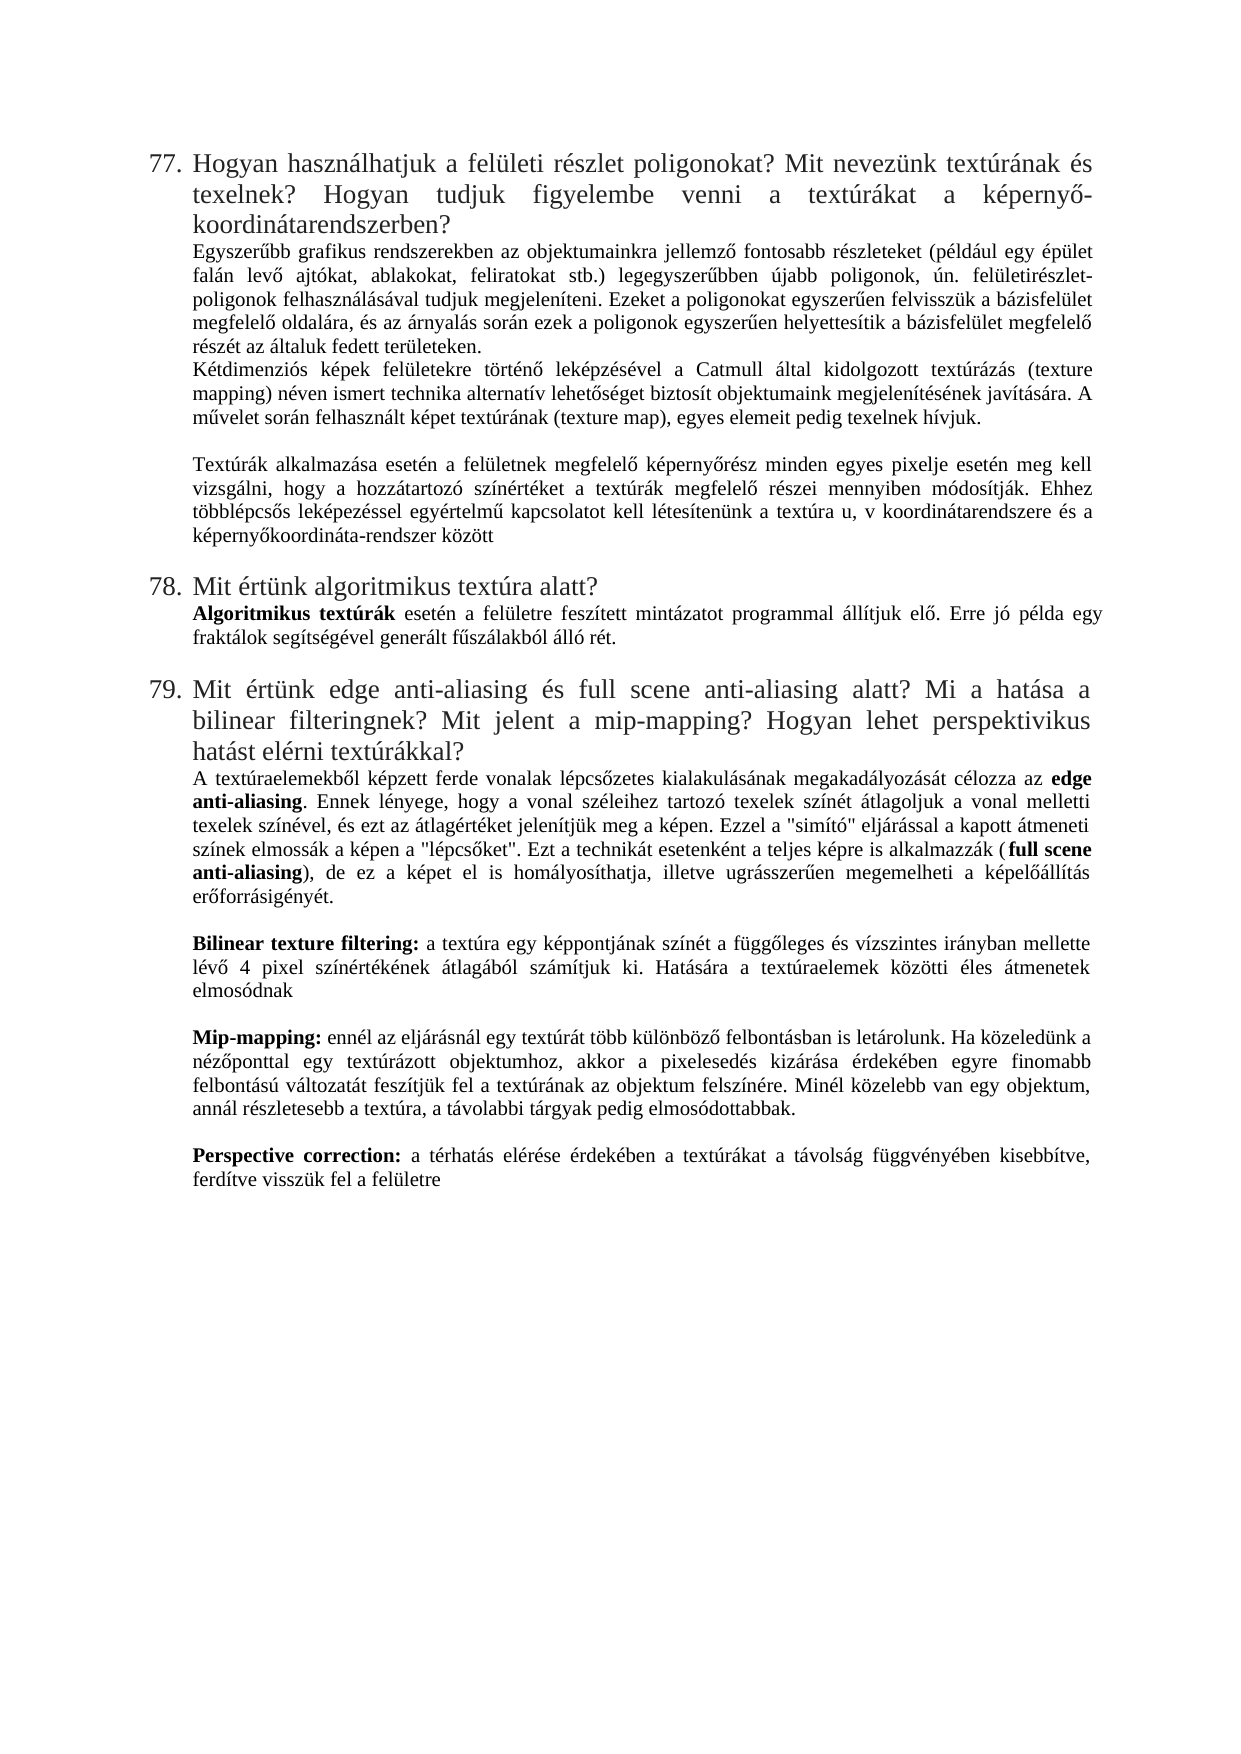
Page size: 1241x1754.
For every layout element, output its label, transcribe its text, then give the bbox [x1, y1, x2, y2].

text Egyszerűbb grafikus rendszerekben az objektumainkra jellemző fontosabb részleteket (például egy épület falán levő ajtókat, ablakokat, feliratokat stb.) legegyszerűbben újabb poligonok, ún. felületirészlet-poligonok felhasználásával tudjuk megjeleníteni. Ezeket a poligonokat egyszerűen felvisszük a bázisfelület megfelelő oldalára, és az árnyalás során ezek a poligonok egyszerűen helyettesítik a bázisfelület megfelelő részét az általuk fedett területeken. [192, 240, 1094, 358]
list Mit értünk algoritmikus textúra alatt? [148, 571, 1104, 601]
text Kétdimenziós képek felületekre történő leképzésével a Catmull által kidolgozott textúrázás (texture mapping) néven ismert technika alternatív lehetőséget biztosít objektumaink megjelenítésének javítására. A művelet során felhasznált képet textúrának (texture map), egyes elemeit pedig texelnek hívjuk. [192, 358, 1094, 429]
text Textúrák alkalmazása esetén a felületnek megfelelő képernyőrész minden egyes pixelje esetén meg kell vizsgálni, hogy a hozzátartozó színértéket a textúrák megfelelő részei mennyiben módosítják. Ehhez többlépcsős leképezéssel egyértelmű kapcsolatot kell létesítenünk a textúra u, v koordinátarendszere és a képernyőkoordináta-rendszer között [192, 452, 1094, 547]
text A textúraelemekből képzett ferde vonalak lépcsőzetes kialakulásának megakadályozását célozza az edge anti-aliasing. Ennek lényege, hogy a vonal széleihez tartozó texelek színét átlagoljuk a vonal melletti texelek színével, és ezt az átlagértéket jelenítjük meg a képen. Ezzel a "simító" eljárással a kapott átmeneti színek elmossák a képen a "lépcsőket". Ezt a technikát esetenként a teljes képre is alkalmazzák (full scene anti-aliasing), de ez a képet el is homályosíthatja, illetve ugrásszerűen megemelheti a képelőállítás erőforrásigényét. [192, 766, 1092, 908]
list Hogyan használhatjuk a felületi részlet poligonokat? Mit nevezünk textúrának és texelnek? Hogyan tudjuk figyelembe venni a textúrákat a képernyő-koordinátarendszerben? [148, 148, 1094, 240]
text Mip-mapping: ennél az eljárásnál egy textúrát több különböző felbontásban is letárolunk. Ha közeledünk a nézőponttal egy textúrázott objektumhoz, akkor a pixelesedés kizárása érdekében egyre finomabb felbontású változatát feszítjük fel a textúrának az objektum felszínére. Minél közelebb van egy objektum, annál részletesebb a textúra, a távolabbi tárgyak pedig elmosódottabbak. [192, 1026, 1092, 1120]
list Mit értünk edge anti-aliasing és full scene anti-aliasing alatt? Mi a hatása a bilinear filteringnek? Mit jelent a mip-mapping? Hogyan lehet perspektivikus hatást elérni textúrákkal? [148, 674, 1092, 766]
text Bilinear texture filtering: a textúra egy képpontjának színét a függőleges és vízszintes irányban mellette lévő 4 pixel színértékének átlagából számítjuk ki. Hatására a textúraelemek közötti éles átmenetek elmosódnak [192, 932, 1092, 1002]
text Algoritmikus textúrák esetén a felületre feszített mintázatot programmal állítjuk elő. Erre jó példa egy fraktálok segítségével generált fűszálakból álló rét. [192, 601, 1104, 649]
text Perspective correction: a térhatás elérése érdekében a textúrákat a távolság függvényében kisebbítve, ferdítve visszük fel a felületre [192, 1144, 1092, 1191]
